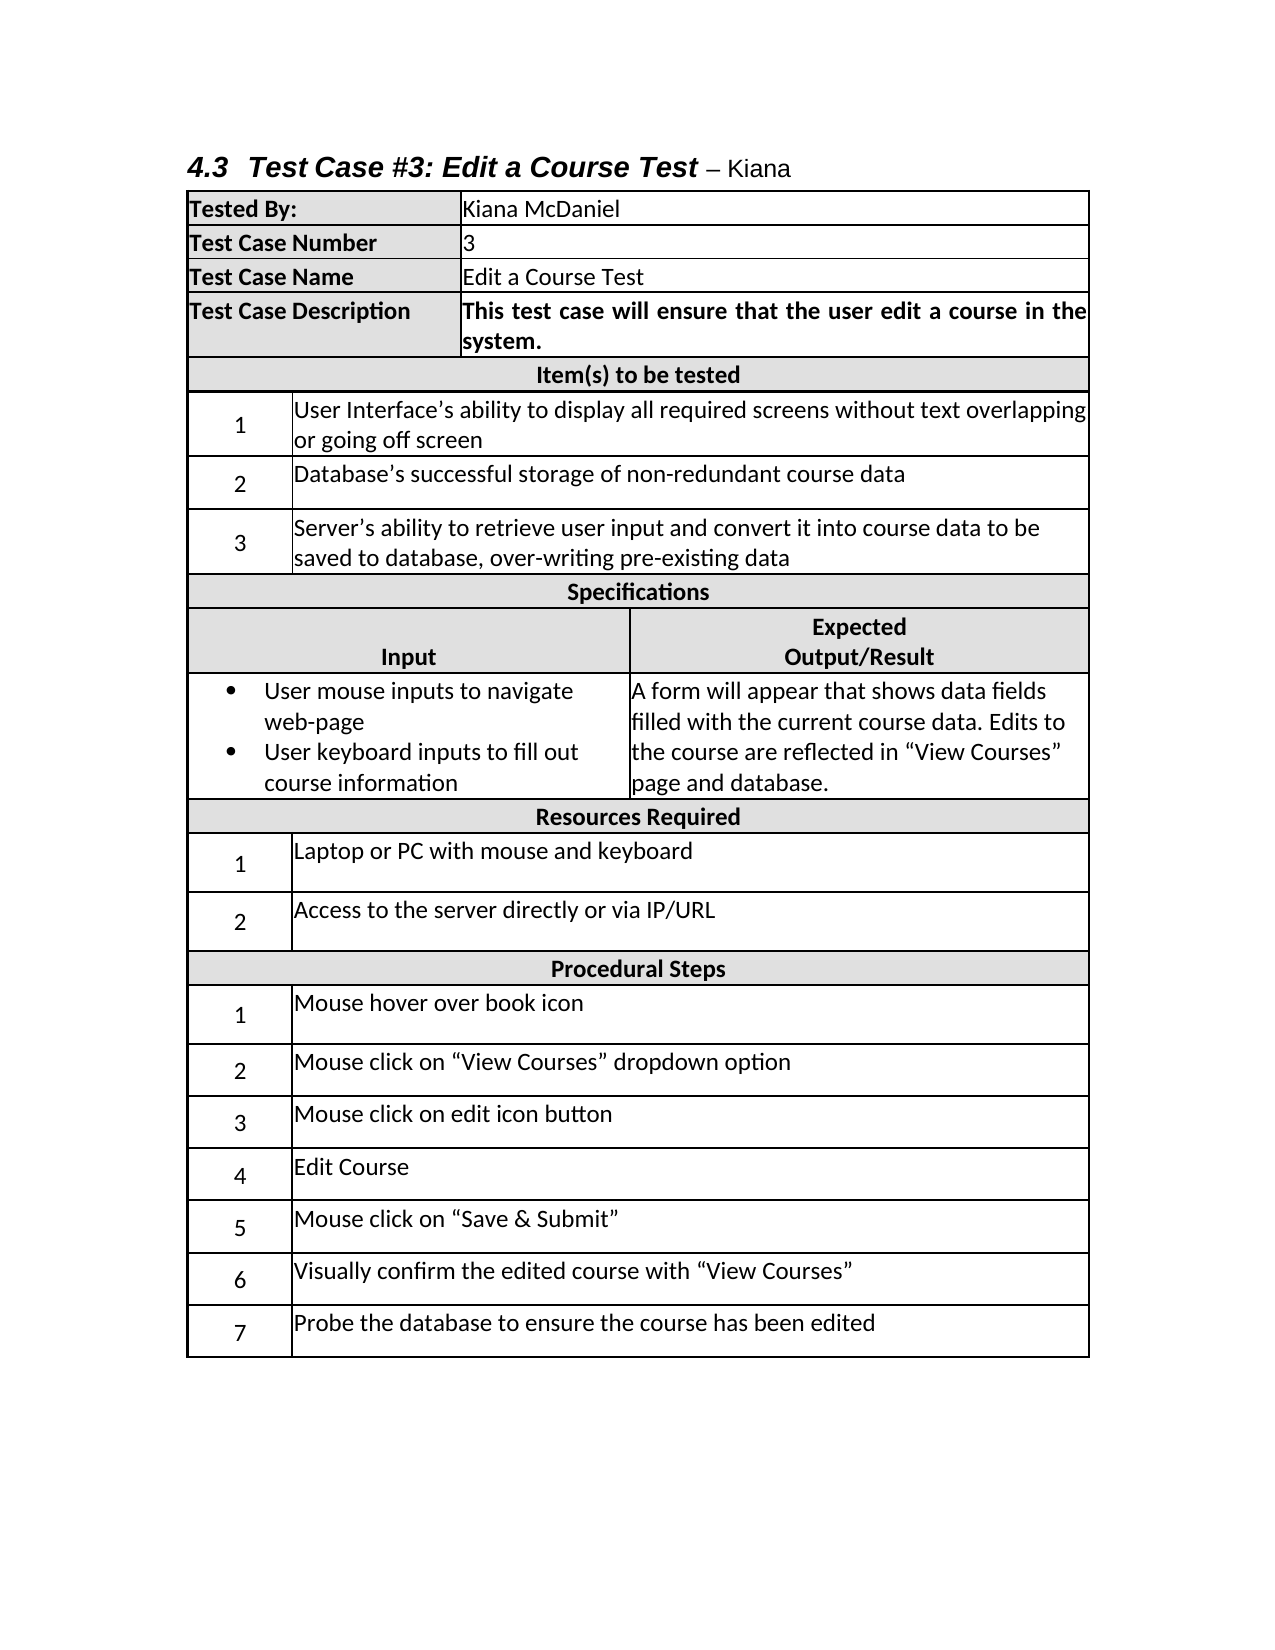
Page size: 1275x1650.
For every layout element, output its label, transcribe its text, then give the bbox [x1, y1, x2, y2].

subtitle Test Case #3: Edit a Course Test – Kiana [187, 150, 1087, 183]
table_cell Visually confirm the edited course with “View Courses” [293, 1254, 1088, 1304]
table_cell 2 [189, 1045, 291, 1095]
table_cell Access to the server directly or via IP/URL [293, 893, 1088, 949]
table_cell 3 [189, 510, 292, 573]
table_cell Test Case Name [189, 259, 460, 291]
table_cell Database’s successful storage of non-redundant course data [293, 457, 1088, 508]
table_cell 4 [189, 1149, 291, 1199]
table_cell Edit a Course Test [462, 259, 1088, 291]
table_cell 7 [189, 1306, 291, 1356]
table_cell This test case will ensure that the user edit a course in the system. [462, 293, 1088, 356]
table_header Tested By: [189, 192, 460, 224]
table_cell Resources Required [189, 800, 1088, 832]
table_cell User Interface’s ability to display all required screens without text overlapping or going off screen [293, 393, 1088, 455]
table_header Kiana McDaniel [462, 192, 1088, 224]
table_cell Item(s) to be tested [189, 358, 1088, 390]
table_cell 3 [462, 226, 1088, 258]
table_cell Input [189, 609, 629, 672]
table_cell 6 [189, 1254, 291, 1304]
table_cell Expected Output/Result [631, 609, 1088, 672]
table_cell A form will appear that shows data fields filled with the current course data. Edits to the course are reflected in “View Courses” page and database. [631, 674, 1088, 798]
table_cell Edit Course [293, 1149, 1088, 1199]
table_cell Mouse click on “View Courses” dropdown option [293, 1045, 1088, 1095]
table_cell Test Case Number [189, 226, 460, 258]
table_cell Server’s ability to retrieve user input and convert it into course data to be saved to database, over-writing pre-existing data [293, 510, 1088, 573]
table_cell Test Case Description [189, 293, 460, 356]
table_cell Mouse click on “Save & Submit” [293, 1201, 1088, 1252]
table_cell Mouse click on edit icon button [293, 1097, 1088, 1147]
table_cell 2 [189, 893, 291, 949]
table_cell 1 [189, 834, 291, 891]
table_cell 3 [189, 1097, 291, 1147]
table_cell 1 [189, 393, 292, 455]
table_cell User mouse inputs to navigate web-page User keyboard inputs to fill out course information [189, 674, 629, 798]
table_cell Probe the database to ensure the course has been edited [293, 1306, 1088, 1356]
table_cell 5 [189, 1201, 291, 1252]
table_cell 2 [189, 457, 292, 508]
table_cell Laptop or PC with mouse and keyboard [293, 834, 1088, 891]
table_cell Mouse hover over book icon [293, 986, 1088, 1042]
table_cell 1 [189, 986, 291, 1042]
table_cell Procedural Steps [189, 952, 1088, 984]
table_cell Specifications [189, 575, 1088, 607]
